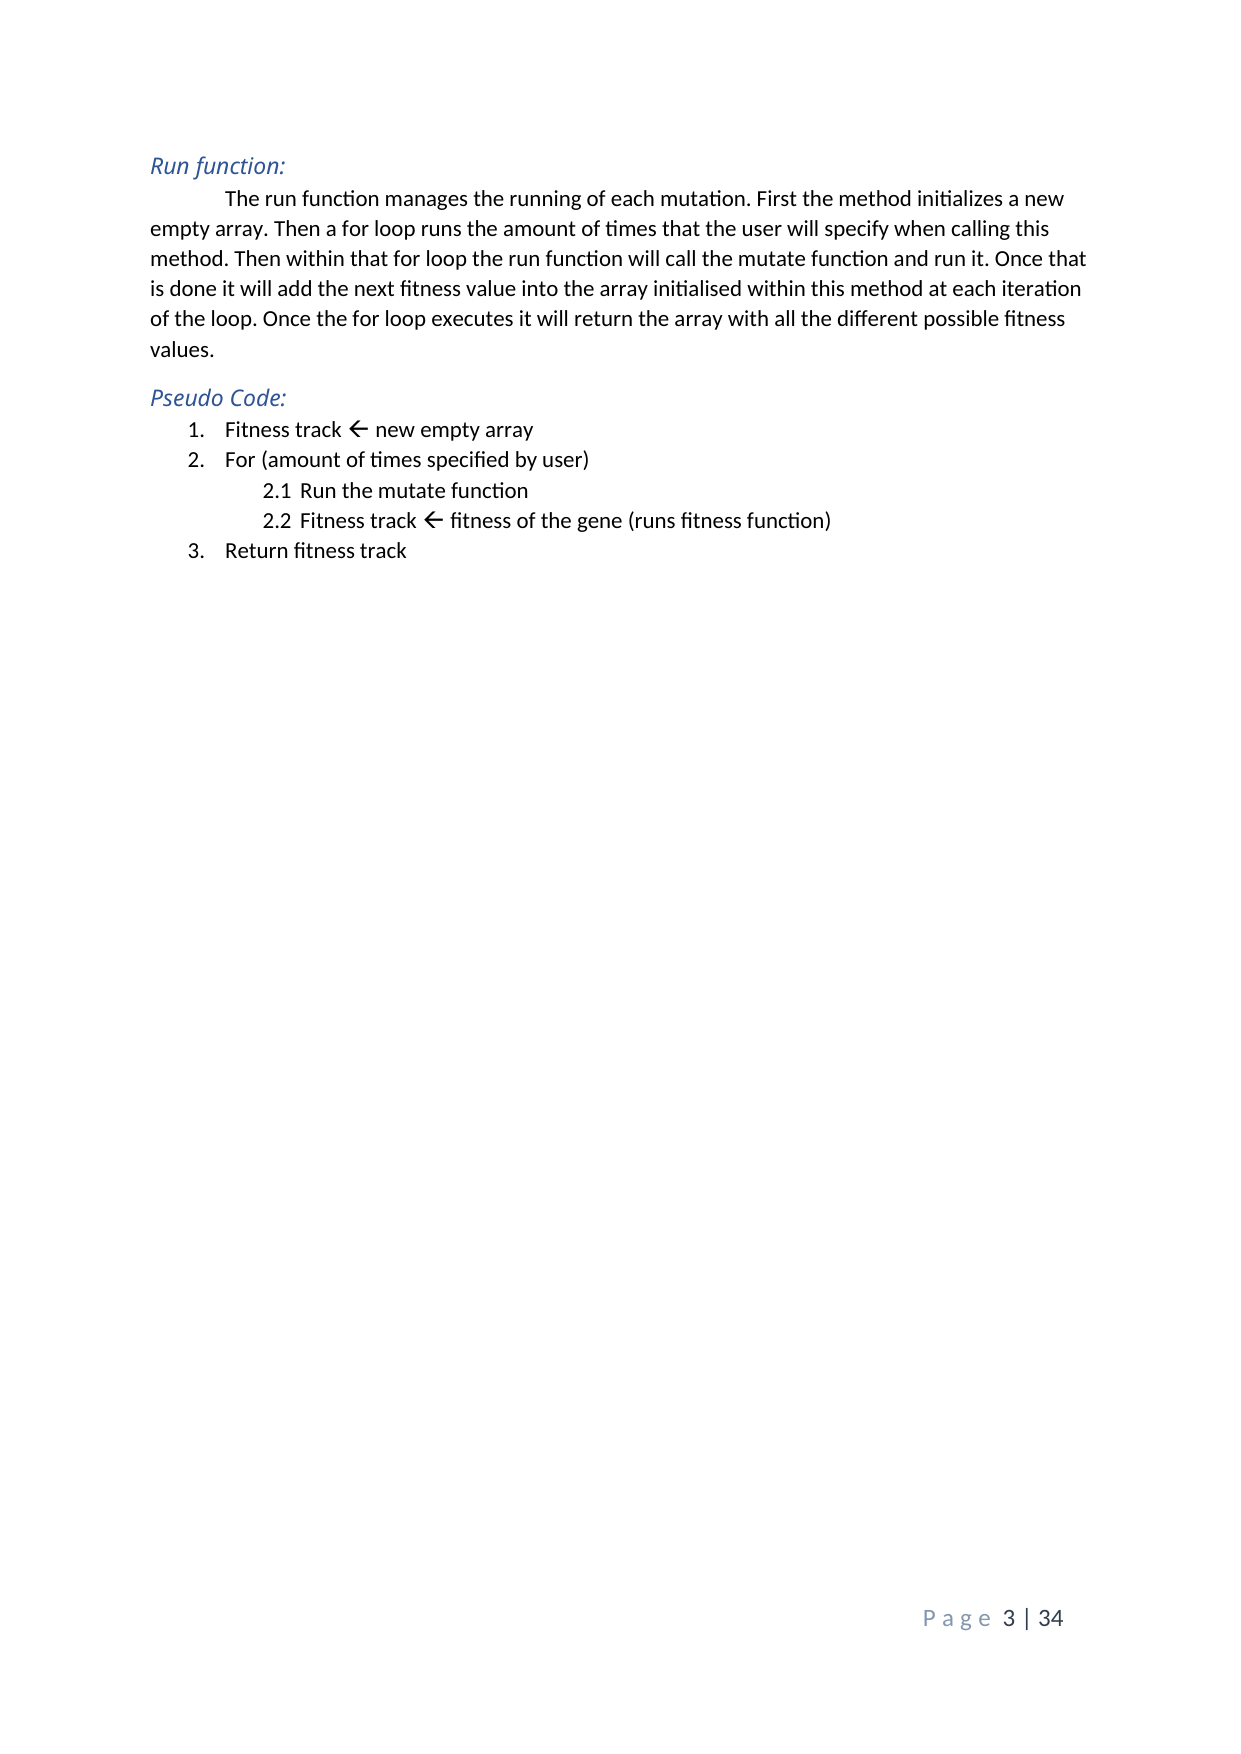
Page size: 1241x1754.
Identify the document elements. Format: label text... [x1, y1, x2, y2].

list Fitness track new empty array [187, 415, 1090, 443]
subtitle Pseudo Code: [150, 382, 1090, 413]
subtitle Run function: [150, 150, 1090, 181]
list Return fitness track [187, 536, 1090, 564]
text The run function manages the running of each mutation. First the method initializes a new empty array. Then a for loop runs the amount of times that the user will specify when calling this method. Then within that for loop the run function will call the mutate function and run it. Once that is done it will add the next fitness value into the array initialised within this method at each iteration of the loop. Once the for loop executes it will return the array with all the different possible fitness values. [150, 184, 1090, 363]
list For (amount of times specified by user) [187, 446, 1090, 474]
list Run the mutate function [262, 476, 1090, 504]
list Fitness track fitness of the gene (runs fitness function) [262, 506, 1090, 534]
